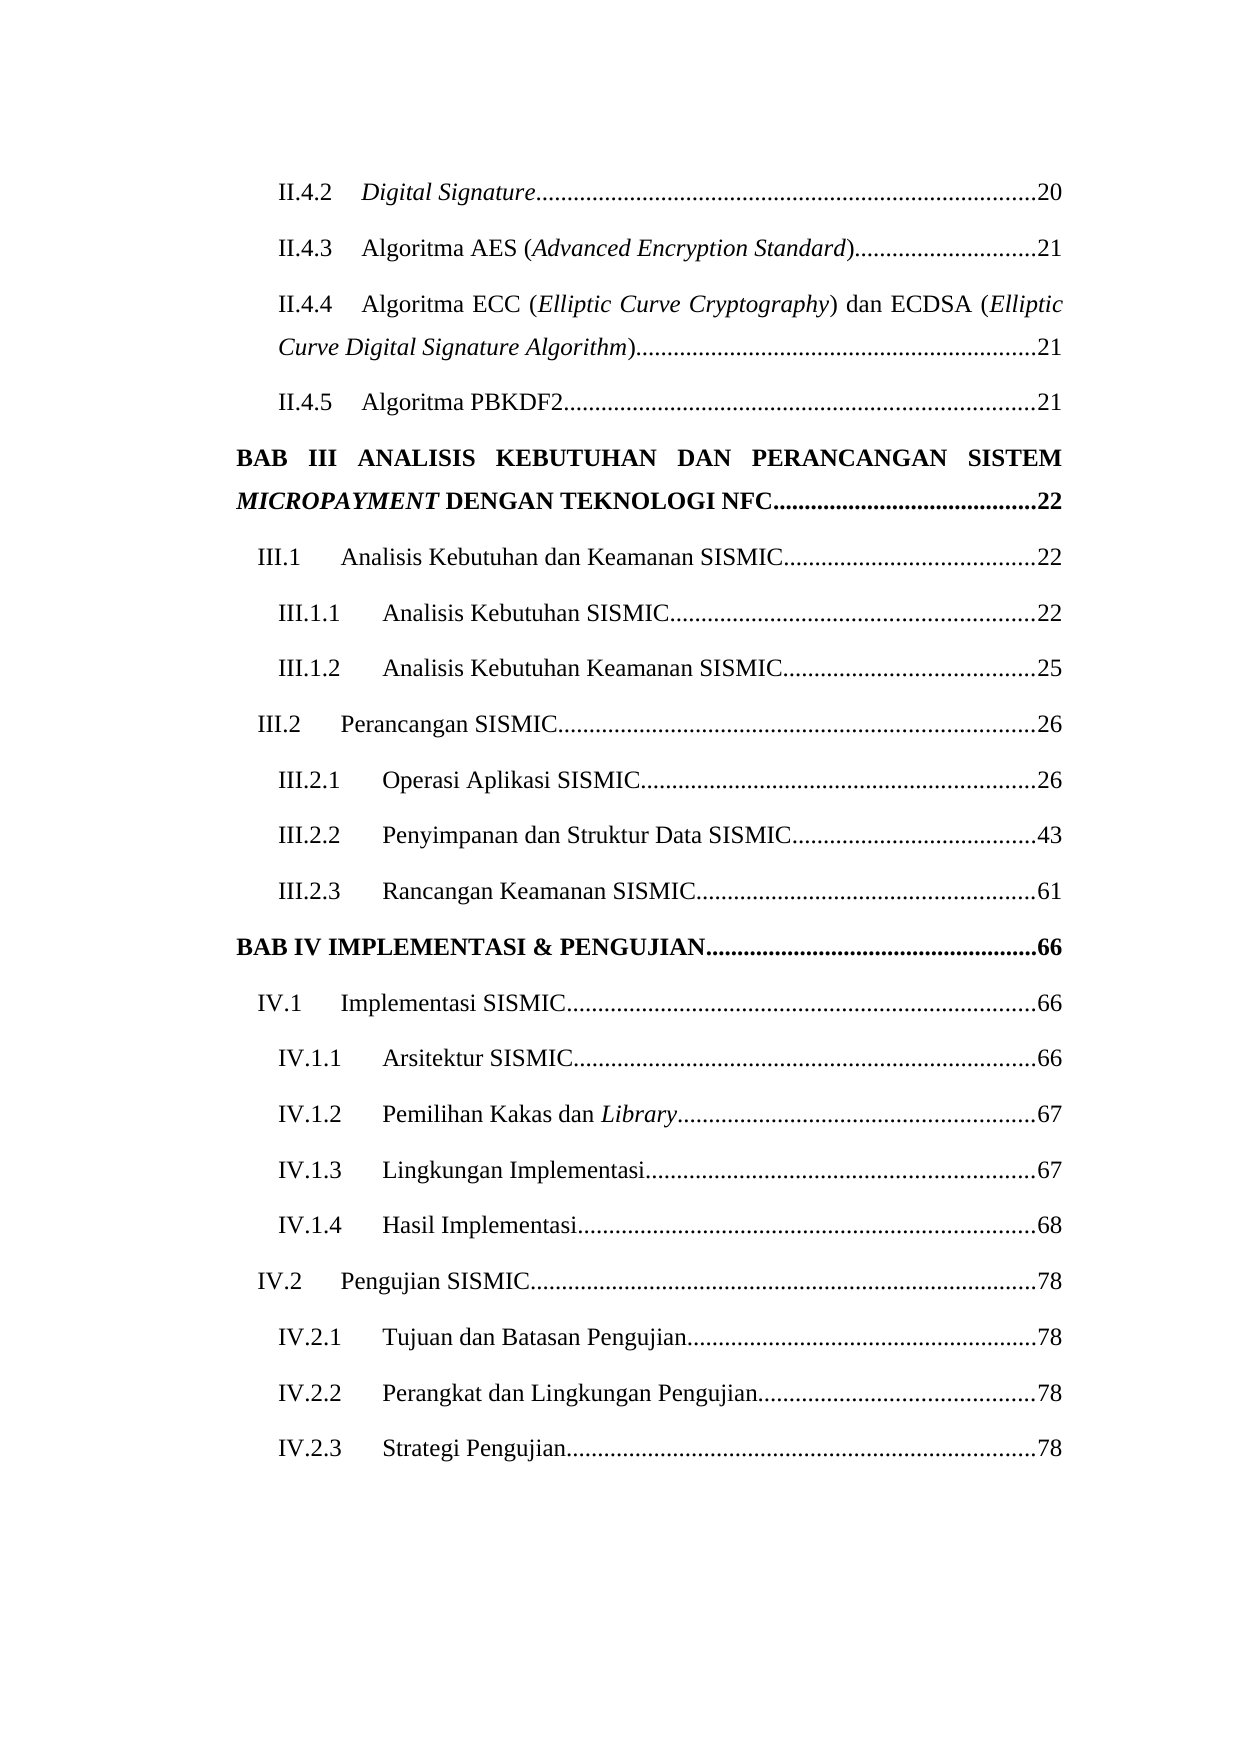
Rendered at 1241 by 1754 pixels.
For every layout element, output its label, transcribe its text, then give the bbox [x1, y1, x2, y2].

text IV.2.3 Strategi Pengujian 78 [278, 1433, 1063, 1462]
text III.1.2 Analisis Kebutuhan Keamanan SISMIC 25 [278, 653, 1063, 682]
text IV.1.3 Lingkungan Implementasi 67 [278, 1155, 1063, 1183]
text III.2.2 Penyimpanan dan Struktur Data SISMIC 43 [278, 821, 1063, 849]
text IV.1.4 Hasil Implementasi 68 [278, 1211, 1063, 1239]
text IV.1 Implementasi SISMIC 66 [257, 988, 1063, 1016]
text IV.1.2 Pemilihan Kakas dan Library 67 [278, 1099, 1063, 1128]
text IV.2.2 Perangkat dan Lingkungan Pengujian 78 [278, 1378, 1063, 1406]
text IV.1.1 Arsitektur SISMIC 66 [278, 1043, 1063, 1072]
text III.2.3 Rancangan Keamanan SISMIC 61 [278, 876, 1063, 905]
text III.1.1 Analisis Kebutuhan SISMIC 22 [278, 598, 1063, 626]
text III.2.1 Operasi Aplikasi SISMIC 26 [278, 765, 1063, 793]
text II.4.2 Digital Signature 20 [278, 177, 1063, 206]
text II.4.3 Algoritma AES (Advanced Encryption Standard) 21 [278, 233, 1063, 262]
text IV.2 Pengujian SISMIC 78 [257, 1266, 1063, 1295]
text II.4.5 Algoritma PBKDF2 21 [278, 387, 1063, 416]
text II.4.4 Algoritma ECC (Elliptic Curve Cryptography) dan ECDSA (Elliptic Curve Digital Signature Algorithm) 21 [278, 289, 1063, 361]
text IV.2.1 Tujuan dan Batasan Pengujian 78 [278, 1322, 1063, 1351]
text III.2 Perancangan SISMIC 26 [257, 709, 1063, 738]
text III.1 Analisis Kebutuhan dan Keamanan SISMIC 22 [257, 542, 1063, 571]
text BAB IV IMPLEMENTASI & PENGUJIAN 66 [236, 932, 1063, 961]
text BAB III ANALISIS KEBUTUHAN DAN PERANCANGAN SISTEM MICROPAYMENT DENGAN TEKNOLOGI NFC 22 [236, 443, 1063, 515]
